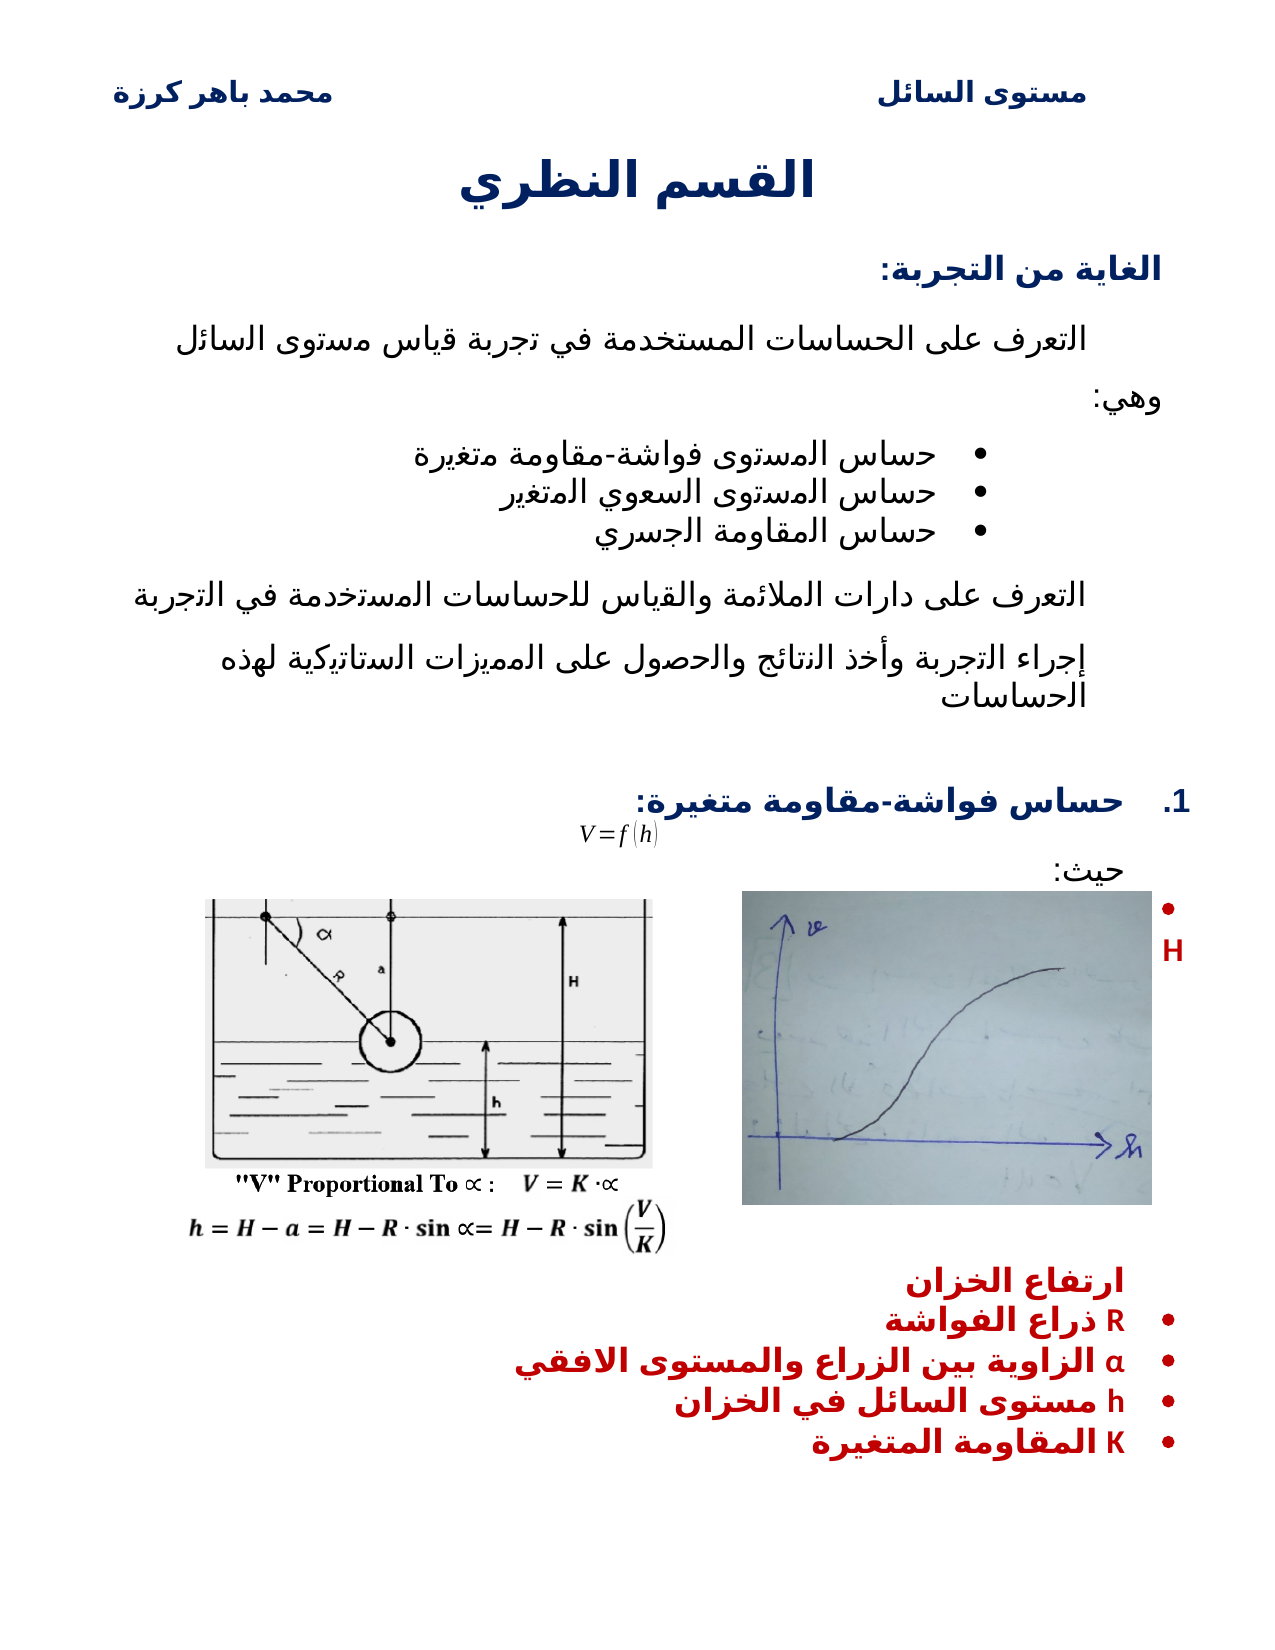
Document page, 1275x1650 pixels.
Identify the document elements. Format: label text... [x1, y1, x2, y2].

text اﻟﺗﻌرف ﻋﻠﻰ دارات اﻟﻣﻼﺋﻣﺔ واﻟﻘﯾﺎس ﻟﻠﺣﺳﺎﺳﺎت اﻟﻣﺳﺗﺧدﻣﺔ ﻓﻲ اﻟﺗﺟرﺑﺔ [112, 575, 1087, 613]
list K المقاومة المتغيرة [112, 1421, 1162, 1462]
list h مستوى السائل في الخزان [112, 1381, 1162, 1421]
list حساس فواشة-مقاومة متغيرة: [112, 781, 1162, 819]
text اﻟﺗﻌرف ﻋﻠﻰ الحساسات المستخدمة ﻓﻲ ﺗﺟرﺑﺔ ﻗﯾﺎس ﻣﺳﺗوى اﻟﺳﺎﺋل وهي: [112, 319, 1162, 415]
picture [178, 899, 676, 1255]
text القسم النظري [112, 150, 1162, 207]
list R ذراع الفواشة [112, 1299, 1162, 1340]
picture [742, 891, 1152, 1205]
list ﺣﺳﺎس اﻟﻣﻘﺎوﻣﺔ اﻟﺟﺳري [112, 511, 975, 550]
text الغاية من التجربة: [112, 249, 1162, 287]
list α الزاوية بين الزراع والمستوى الافقي [112, 1340, 1162, 1381]
list ﺣﺳﺎس اﻟﻣﺳﺗوى اﻟﺳﻌوي اﻟﻣﺗﻐﯾر [112, 473, 975, 511]
text إﺟراء اﻟﺗﺟرﺑﺔ وأﺧذ اﻟﻧﺗﺎﺋﺞ واﻟﺣﺻول ﻋﻠﻰ اﻟﻣﻣﯾزات اﻟﺳﺗﺎﺗﯾﻛﯾﺔ ﻟﻬذﻩ اﻟﺣﺳﺎﺳﺎت [112, 638, 1087, 715]
list ﺣﺳﺎس اﻟﻣﺳﺗوى ﻓواﺷﺔ-ﻣﻘﺎوﻣﺔ ﻣﺗﻐﯾرة [112, 434, 975, 473]
list حيث: [112, 850, 1125, 888]
